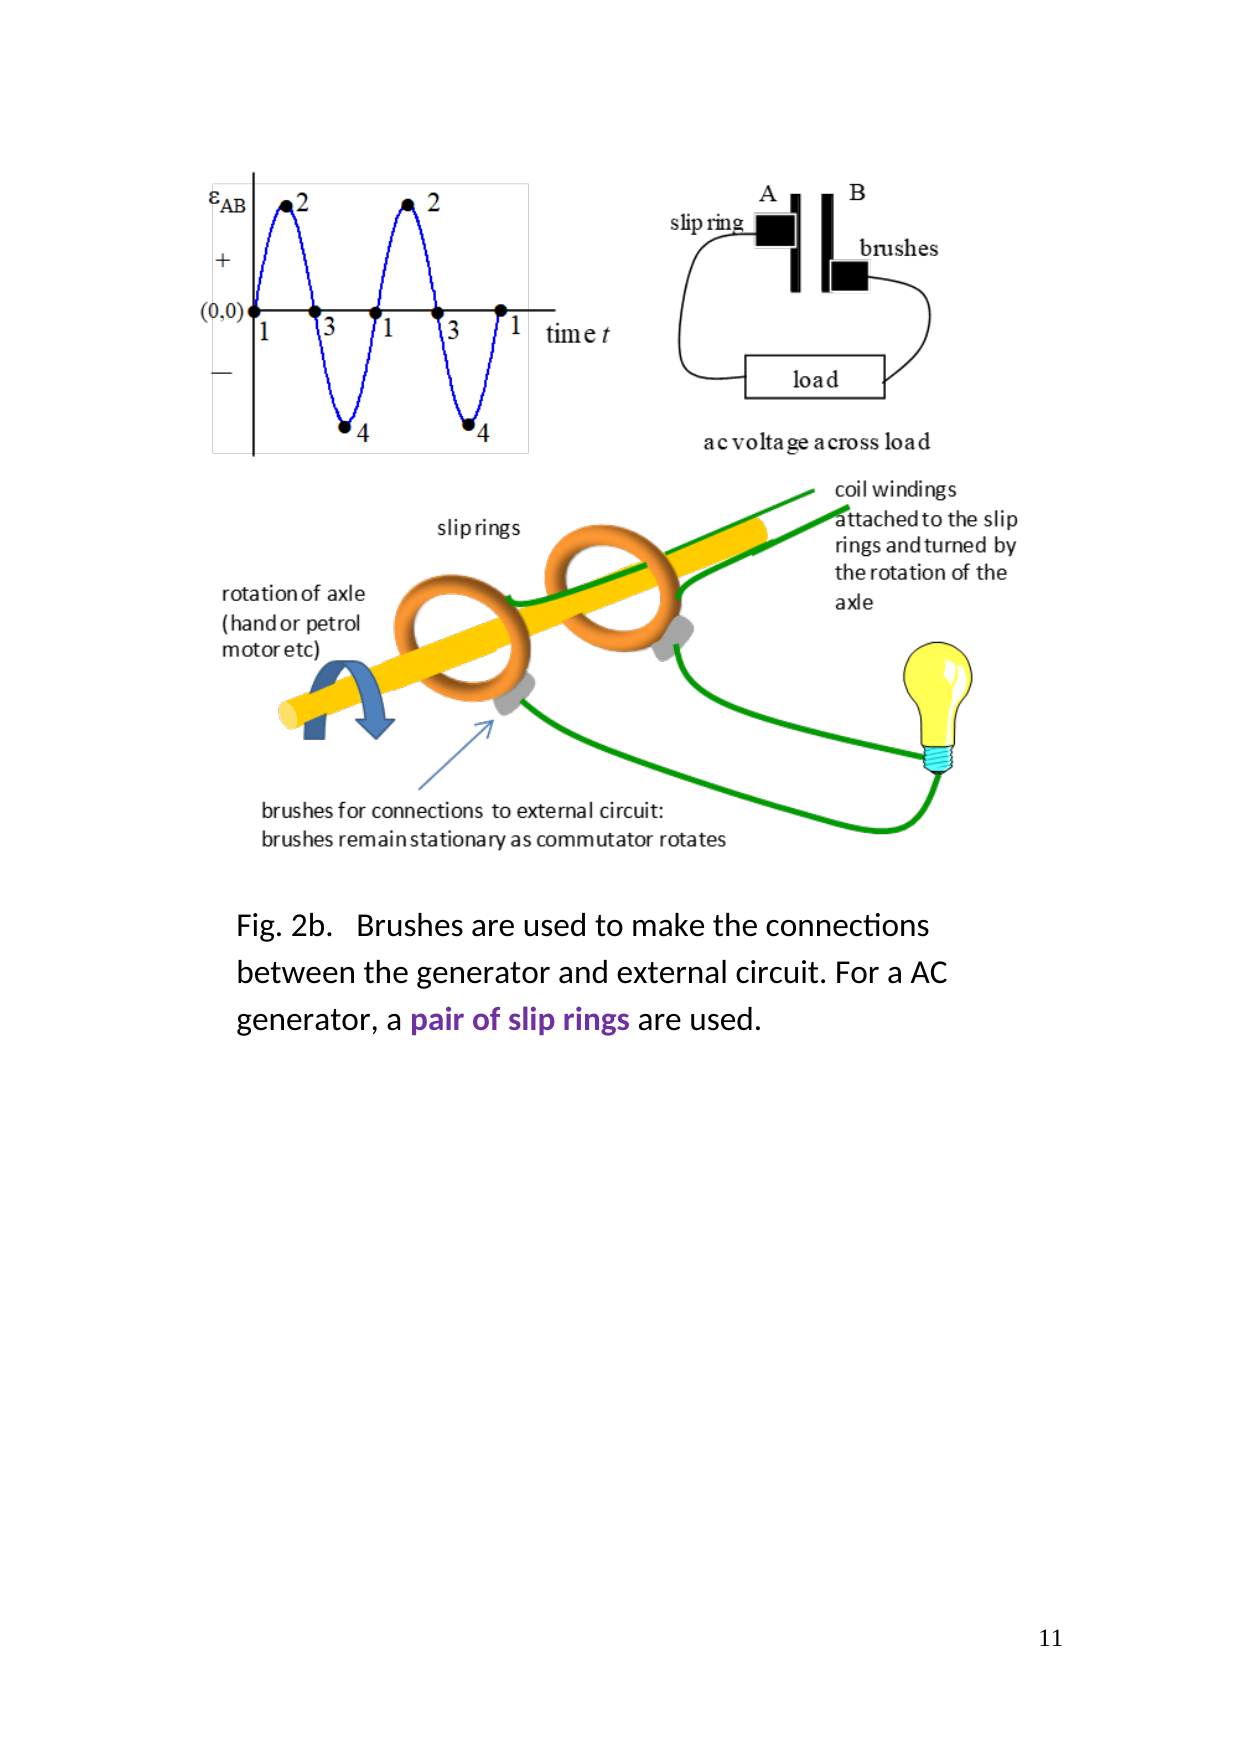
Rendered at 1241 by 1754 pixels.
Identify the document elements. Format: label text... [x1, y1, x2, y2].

picture [177, 158, 1058, 864]
text Fig. 2b. Brushes are used to make the connections between the generator and external circuit. For a AC generator, a pair of slip rings are used. [236, 904, 1004, 1038]
